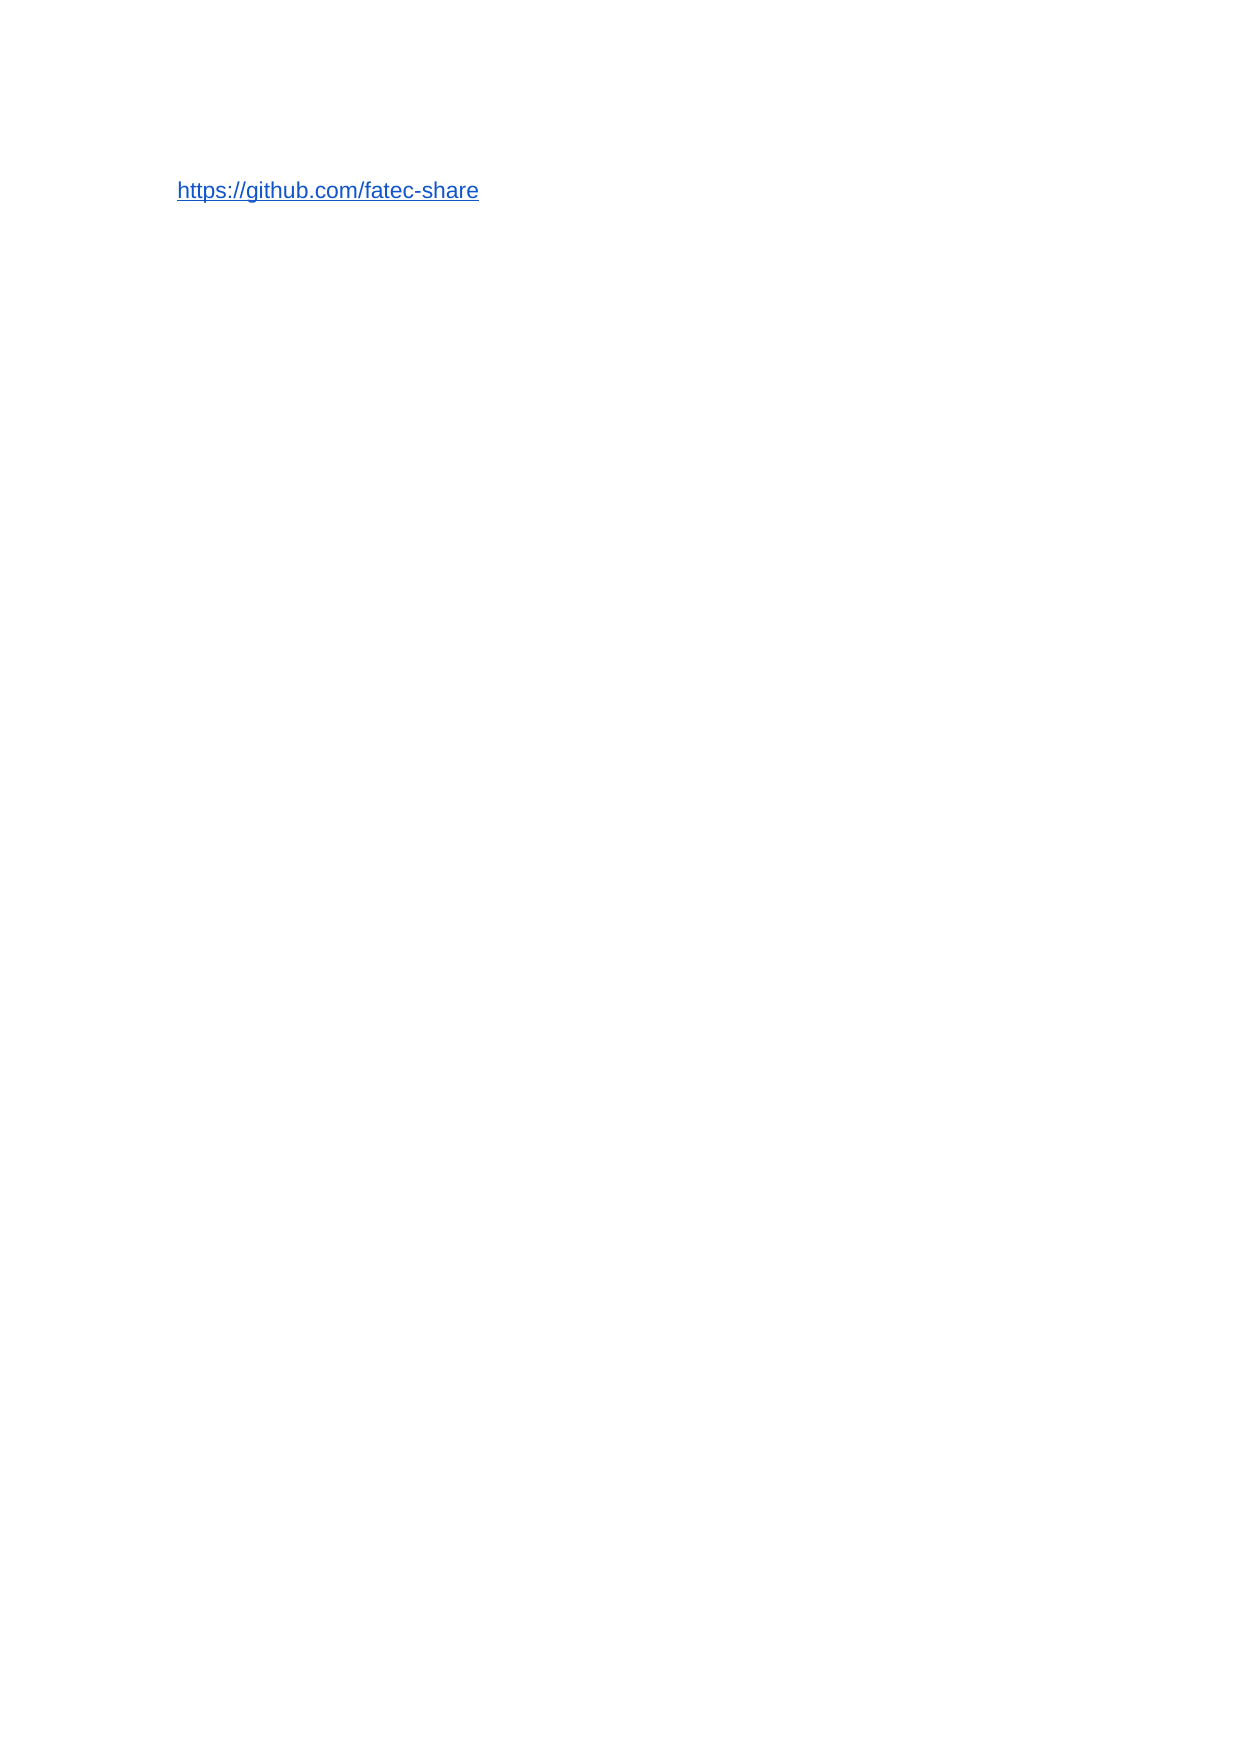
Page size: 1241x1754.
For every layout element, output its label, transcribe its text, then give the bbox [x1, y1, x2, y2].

text https://github.com/fatec-share [177, 177, 1122, 203]
